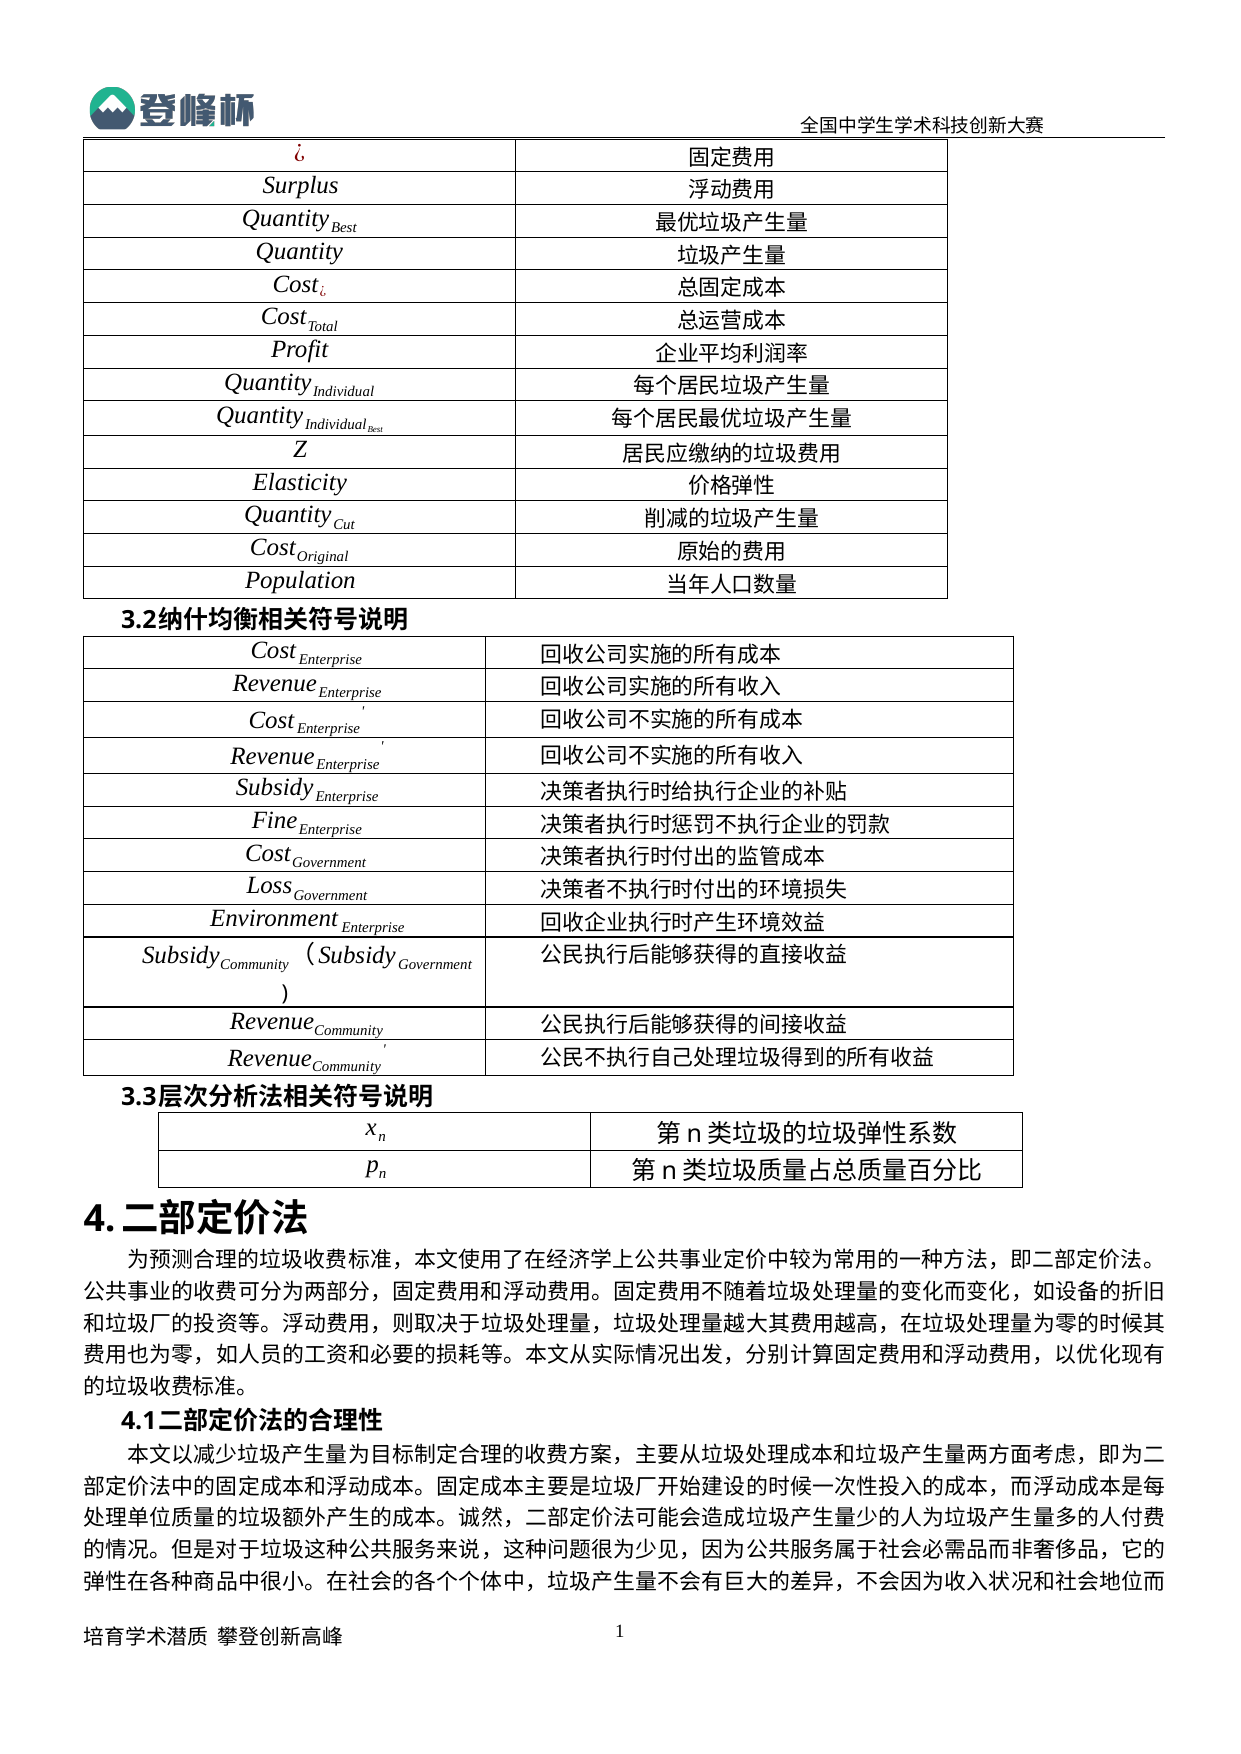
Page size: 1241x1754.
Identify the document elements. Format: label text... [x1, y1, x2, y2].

table_cell 最优垃圾产生量 [516, 205, 947, 237]
list 二部定价法的合理性 [121, 1401, 1165, 1437]
table_cell [84, 1040, 485, 1075]
table_cell [159, 1151, 590, 1187]
table_cell 总运营成本 [516, 303, 947, 335]
table_cell 价格弹性 [516, 469, 947, 500]
table_cell [84, 303, 515, 335]
table_cell [84, 905, 485, 936]
list 二部定价法 [83, 1188, 1165, 1242]
table_cell 垃圾产生量 [516, 238, 947, 269]
table_cell [84, 872, 485, 904]
table_header [84, 637, 485, 668]
list 层次分析法相关符号说明 [121, 1076, 1165, 1112]
table_cell [84, 774, 485, 806]
table_cell [84, 567, 515, 598]
table_cell 决策者执行时惩罚不执行企业的罚款 [486, 807, 1013, 838]
table_cell 每个居民最优垃圾产生量 [516, 401, 947, 435]
table_header [159, 1113, 590, 1149]
table_cell 公民不执行自己处理垃圾得到的所有收益 [486, 1040, 1013, 1075]
table_cell [84, 205, 515, 237]
table_cell [84, 336, 515, 367]
table_cell [84, 534, 515, 566]
table_cell 居民应缴纳的垃圾费用 [516, 436, 947, 467]
table_cell 企业平均利润率 [516, 336, 947, 367]
table_cell [84, 270, 515, 302]
table_cell [84, 369, 515, 400]
table_cell 浮动费用 [516, 172, 947, 204]
list 纳什均衡相关符号说明 [121, 599, 1165, 636]
table_cell 总固定成本 [516, 270, 947, 302]
table_cell 公民执行后能够获得的直接收益 [486, 938, 1013, 1006]
table_cell 回收公司实施的所有收入 [486, 669, 1013, 701]
table_cell [84, 172, 515, 204]
text 为预测合理的垃圾收费标准，本文使用了在经济学上公共事业定价中较为常用的一种方法，即二部定价法。公共事业的收费可分为两部分，固定费用和浮动费用。固定费用不随着垃圾处理量的变化而变化，如设备的折旧和垃圾厂的投资等。浮动费用，则取决于垃圾处理量，垃圾处理量越大其费用越高，在垃圾处理量为零的时候其费用也为零，如人员的工资和必要的损耗等。本文从实际情况出发，分别计算固定费用和浮动费用，以优化现有的垃圾收费标准。 [83, 1242, 1165, 1401]
table_cell 回收企业执行时产生环境效益 [486, 905, 1013, 936]
table_cell 当年人口数量 [516, 567, 947, 598]
table_cell [84, 669, 485, 701]
table_cell 每个居民垃圾产生量 [516, 369, 947, 400]
table_cell ) [84, 938, 485, 1006]
table_cell 公民执行后能够获得的间接收益 [486, 1008, 1013, 1039]
picture [84, 87, 254, 130]
table_cell [84, 140, 515, 171]
table_cell [84, 839, 485, 871]
table_cell [84, 702, 485, 737]
table_cell 原始的费用 [516, 534, 947, 566]
table_cell 决策者执行时给执行企业的补贴 [486, 774, 1013, 806]
table_cell [84, 238, 515, 269]
table_cell 固定费用 [516, 140, 947, 171]
table_cell 削减的垃圾产生量 [516, 501, 947, 533]
table_cell [84, 807, 485, 838]
table_cell [84, 738, 485, 773]
table_cell [84, 401, 515, 435]
table_cell [84, 469, 515, 500]
table_cell [84, 436, 515, 467]
table_cell [84, 1008, 485, 1039]
table_cell 决策者不执行时付出的环境损失 [486, 872, 1013, 904]
table_cell 回收公司不实施的所有收入 [486, 738, 1013, 773]
table_cell [84, 501, 515, 533]
table_cell 第n类垃圾质量占总质量百分比 [591, 1151, 1022, 1187]
table_header 第n类垃圾的垃圾弹性系数 [591, 1113, 1022, 1149]
table_cell 回收公司不实施的所有成本 [486, 702, 1013, 737]
table_header 回收公司实施的所有成本 [486, 637, 1013, 668]
table_cell 决策者执行时付出的监管成本 [486, 839, 1013, 871]
